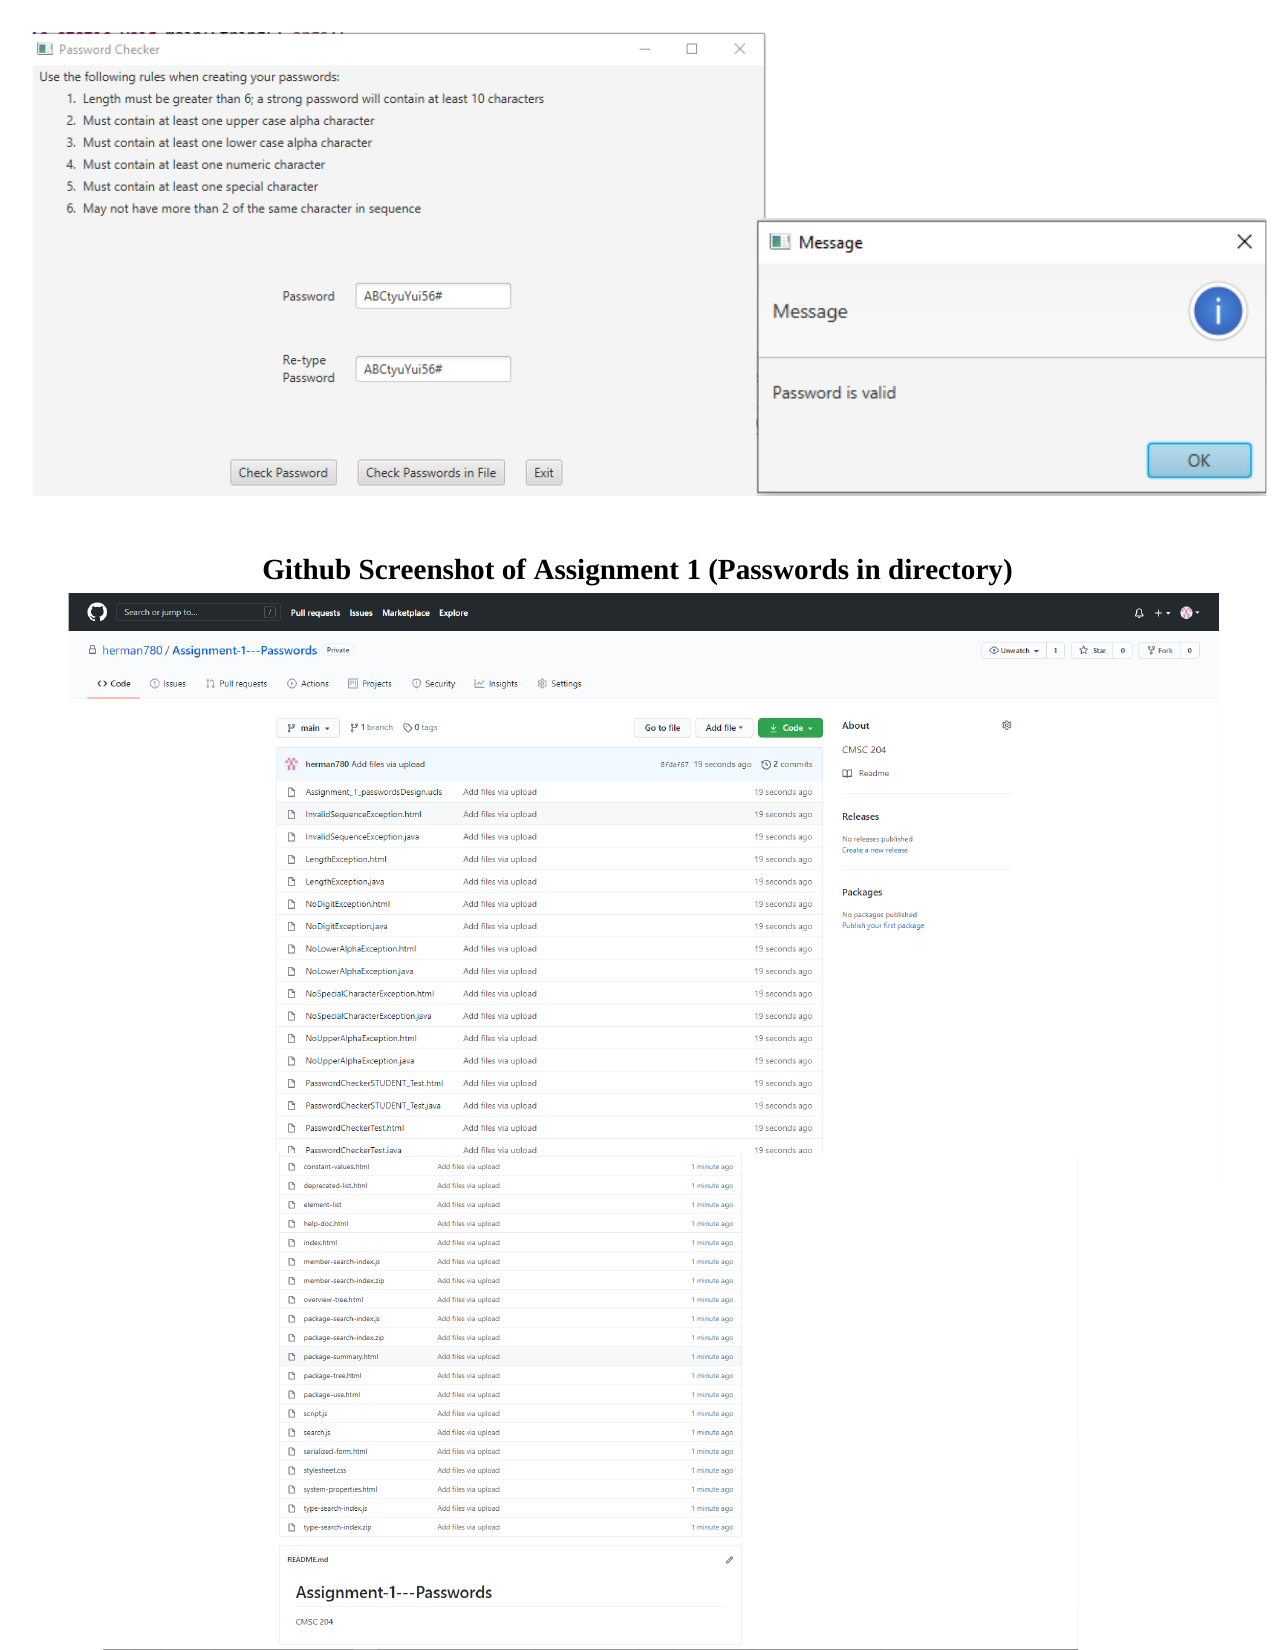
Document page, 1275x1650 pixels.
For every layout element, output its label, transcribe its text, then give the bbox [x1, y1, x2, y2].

text Github Screenshot of Assignment 1 (Passwords in directory) [150, 552, 1125, 585]
